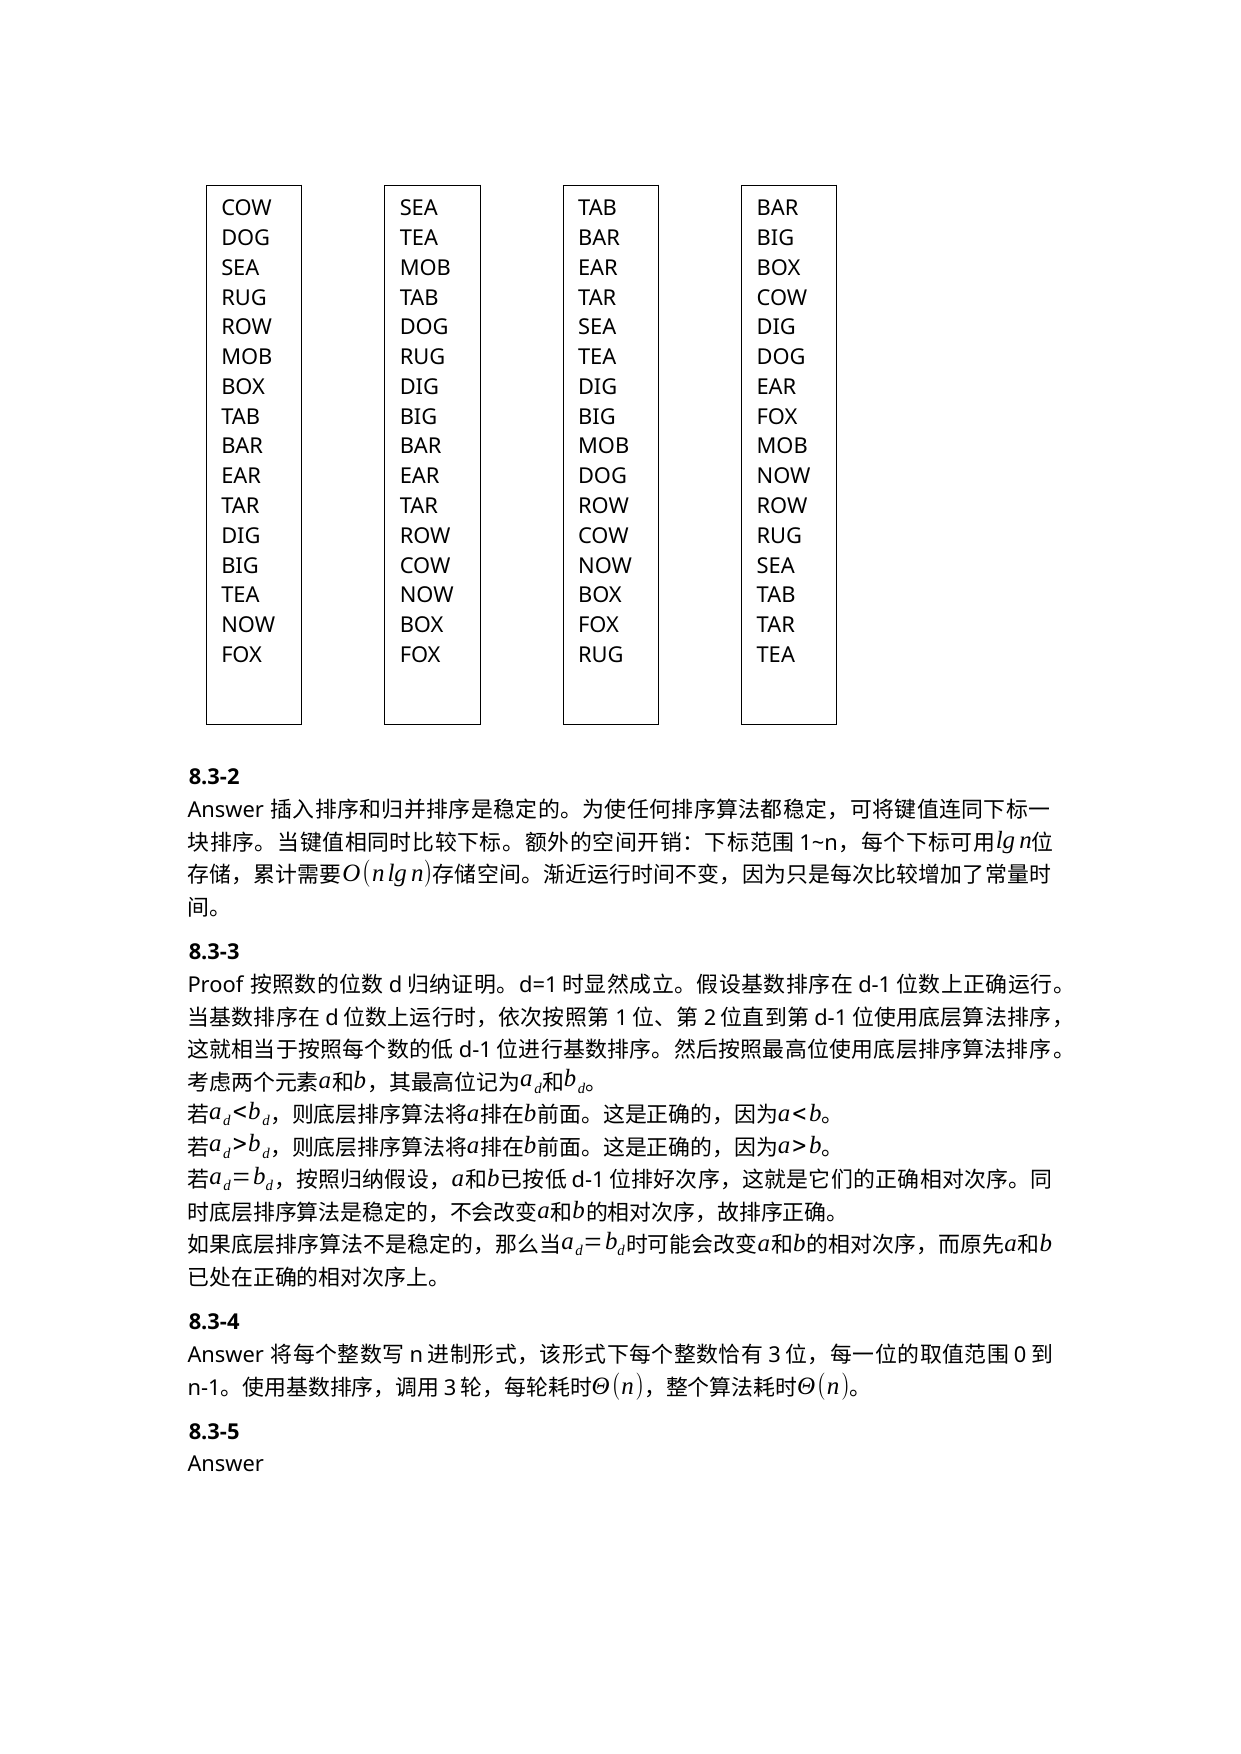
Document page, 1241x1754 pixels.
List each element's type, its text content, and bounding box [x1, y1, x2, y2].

text 若，按照归纳假设，和已按低d-1位排好次序，这就是它们的正确相对次序。同时底层排序算法是稳定的，不会改变和的相对次序，故排序正确。 [187, 1162, 1053, 1227]
text Answer 将每个整数写n进制形式，该形式下每个整数恰有3位，每一位的取值范围0到n-1。使用基数排序，调用3轮，每轮耗时，整个算法耗时。 [187, 1337, 1053, 1402]
text 若，则底层排序算法将排在前面。这是正确的，因为。 [187, 1129, 1053, 1162]
text Proof 按照数的位数d归纳证明。d=1时显然成立。假设基数排序在d-1位数上正确运行。当基数排序在d位数上运行时，依次按照第1位、第2位直到第d-1位使用底层算法排序，这就相当于按照每个数的低d-1位进行基数排序。然后按照最高位使用底层排序算法排序。考虑两个元素和，其最高位记为和。 [187, 967, 1053, 1097]
text Answer 插入排序和归并排序是稳定的。为使任何排序算法都稳定，可将键值连同下标一块排序。当键值相同时比较下标。额外的空间开销：下标范围1~n，每个下标可用位存储，累计需要存储空间。渐近运行时间不变，因为只是每次比较增加了常量时间。 [187, 792, 1053, 922]
text 若，则底层排序算法将排在前面。这是正确的，因为。 [187, 1097, 1053, 1129]
text Answer [187, 1447, 1053, 1479]
text 如果底层排序算法不是稳定的，那么当时可能会改变和的相对次序，而原先和已处在正确的相对次序上。 [187, 1227, 1053, 1292]
